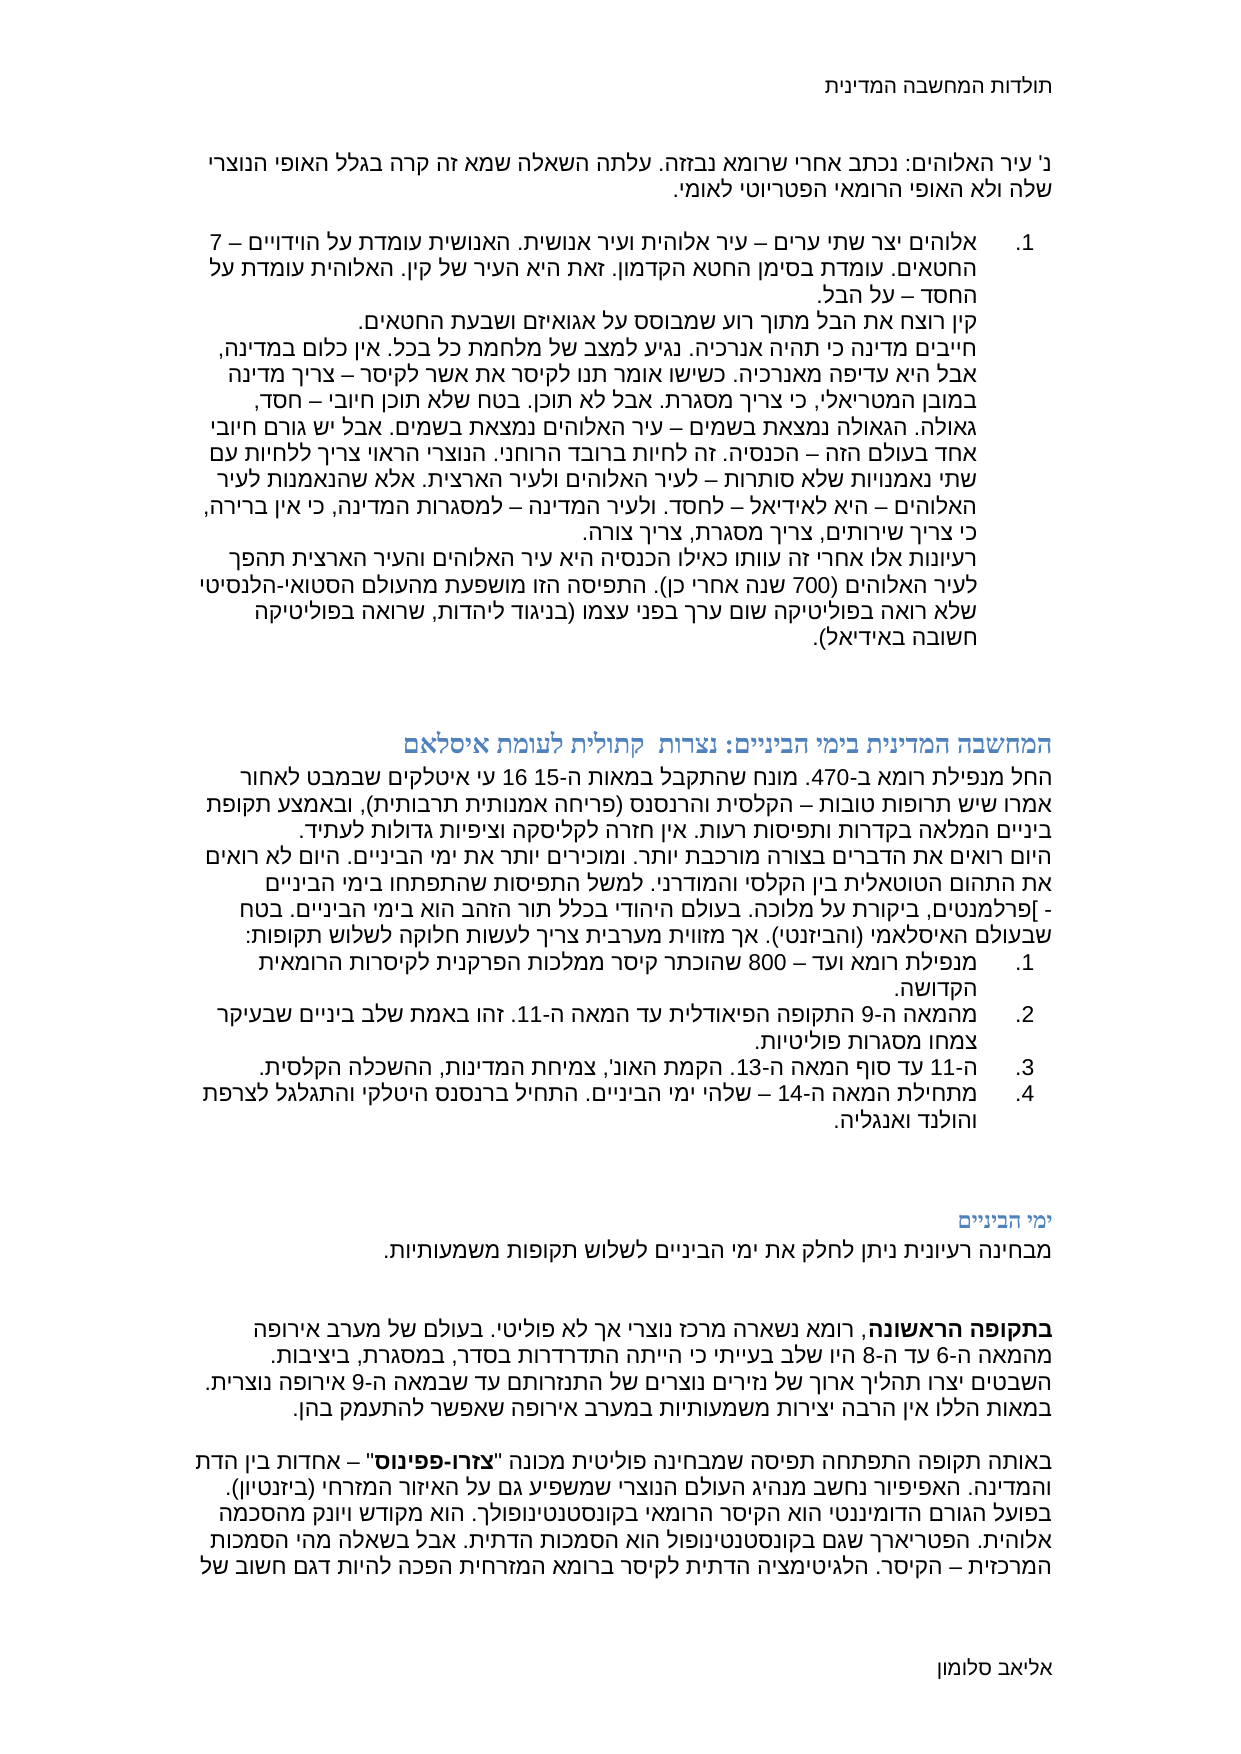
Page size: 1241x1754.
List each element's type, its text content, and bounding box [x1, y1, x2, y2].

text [187, 1448, 1053, 1579]
list מהמאה ה-9 התקופה הפיאודלית עד המאה ה-11. זהו באמת שלב ביניים שבעיקר צמחו מסגרות פוליטיות. [187, 1001, 1015, 1054]
subtitle המחשבה המדינית בימי הביניים: נצרות קתולית לעומת איסלאם [187, 728, 1053, 759]
text היום רואים את הדברים בצורה מורכבת יותר. ומוכירים יותר את ימי הביניים. היום לא רואים את התהום הטוטאלית בין הקלסי והמודרני. למשל התפיסות שהתפתחו בימי הביניים - ]פרלמנטים, ביקורת על מלוכה. בעולם היהודי בכלל תור הזהב הוא בימי הביניים. בטח שבעולם האיסלאמי (והביזנטי). אך מזווית מערבית צריך לעשות חלוקה לשלוש תקופות: [187, 843, 1053, 949]
text נ' עיר האלוהים: נכתב אחרי שרומא נבזזה. עלתה השאלה שמא זה קרה בגלל האופי הנוצרי שלה ולא האופי הרומאי הפטריוטי לאומי. [187, 150, 1053, 203]
list אלוהים יצר שתי ערים – עיר אלוהית ועיר אנושית. האנושית עומדת על הוידויים – 7 החטאים. עומדת בסימן החטא הקדמון. זאת היא העיר של קין. האלוהית עומדת על החסד – על הבל. [187, 229, 1015, 308]
list ה-11 עד סוף המאה ה-13. הקמת האונ', צמיחת המדינות, ההשכלה הקלסית. [187, 1054, 1015, 1080]
text קין רוצח את הבל מתוך רוע שמבוסס על אגואיזם ושבעת החטאים. [187, 308, 978, 334]
text רעיונות אלו אחרי זה עוותו כאילו הכנסיה היא עיר האלוהים והעיר הארצית תהפך לעיר האלוהים (700 שנה אחרי כן). התפיסה הזו מושפעת מהעולם הסטואי-הלנסיטי שלא רואה בפוליטיקה שום ערך בפני עצמו (בניגוד ליהדות, שרואה בפוליטיקה חשובה באידיאל). [187, 545, 978, 651]
list מנפילת רומא ועד – 800 שהוכתר קיסר ממלכות הפרקנית לקיסרות הרומאית הקדושה. [187, 949, 1015, 1001]
subtitle ימי הביניים [187, 1207, 1053, 1233]
list מתחילת המאה ה-14 – שלהי ימי הביניים. התחיל ברנסנס היטלקי והתגלגל לצרפת והולנד ואנגליה. [187, 1080, 1015, 1133]
text החל מנפילת רומא ב-470. מונח שהתקבל במאות ה-15 16 עי איטלקים שבמבט לאחור אמרו שיש תרופות טובות – הקלסית והרנסנס (פריחה אמנותית תרבותית), ובאמצע תקופת ביניים המלאה בקדרות ותפיסות רעות. אין חזרה לקליסקה וציפיות גדולות לעתיד. [187, 764, 1053, 843]
text חייבים מדינה כי תהיה אנרכיה. נגיע למצב של מלחמת כל בכל. אין כלום במדינה, אבל היא עדיפה מאנרכיה. כשישו אומר תנו לקיסר את אשר לקיסר – צריך מדינה במובן המטריאלי, כי צריך מסגרת. אבל לא תוכן. בטח שלא תוכן חיובי – חסד, גאולה. הגאולה נמצאת בשמים – עיר האלוהים נמצאת בשמים. אבל יש גורם חיובי אחד בעולם הזה – הכנסיה. זה לחיות ברובד הרוחני. הנוצרי הראוי צריך ללחיות עם שתי נאמנויות שלא סותרות – לעיר האלוהים ולעיר הארצית. אלא שהנאמנות לעיר האלוהים – היא לאידיאל – לחסד. ולעיר המדינה – למסגרות המדינה, כי אין ברירה, כי צריך שירותים, צריך מסגרת, צריך צורה. [187, 334, 978, 545]
text מבחינה רעיונית ניתן לחלק את ימי הביניים לשלוש תקופות משמעותיות. [187, 1237, 1053, 1263]
text בתקופה הראשונה, רומא נשארה מרכז נוצרי אך לא פוליטי. בעולם של מערב אירופה מהמאה ה-6 עד ה-8 היו שלב בעייתי כי הייתה התדרדרות בסדר, במסגרת, ביציבות. השבטים יצרו תהליך ארוך של נזירים נוצרים של התנזרותם עד שבמאה ה-9 אירופה נוצרית. במאות הללו אין הרבה יצירות משמעותיות במערב אירופה שאפשר להתעמק בהן. [187, 1316, 1053, 1421]
